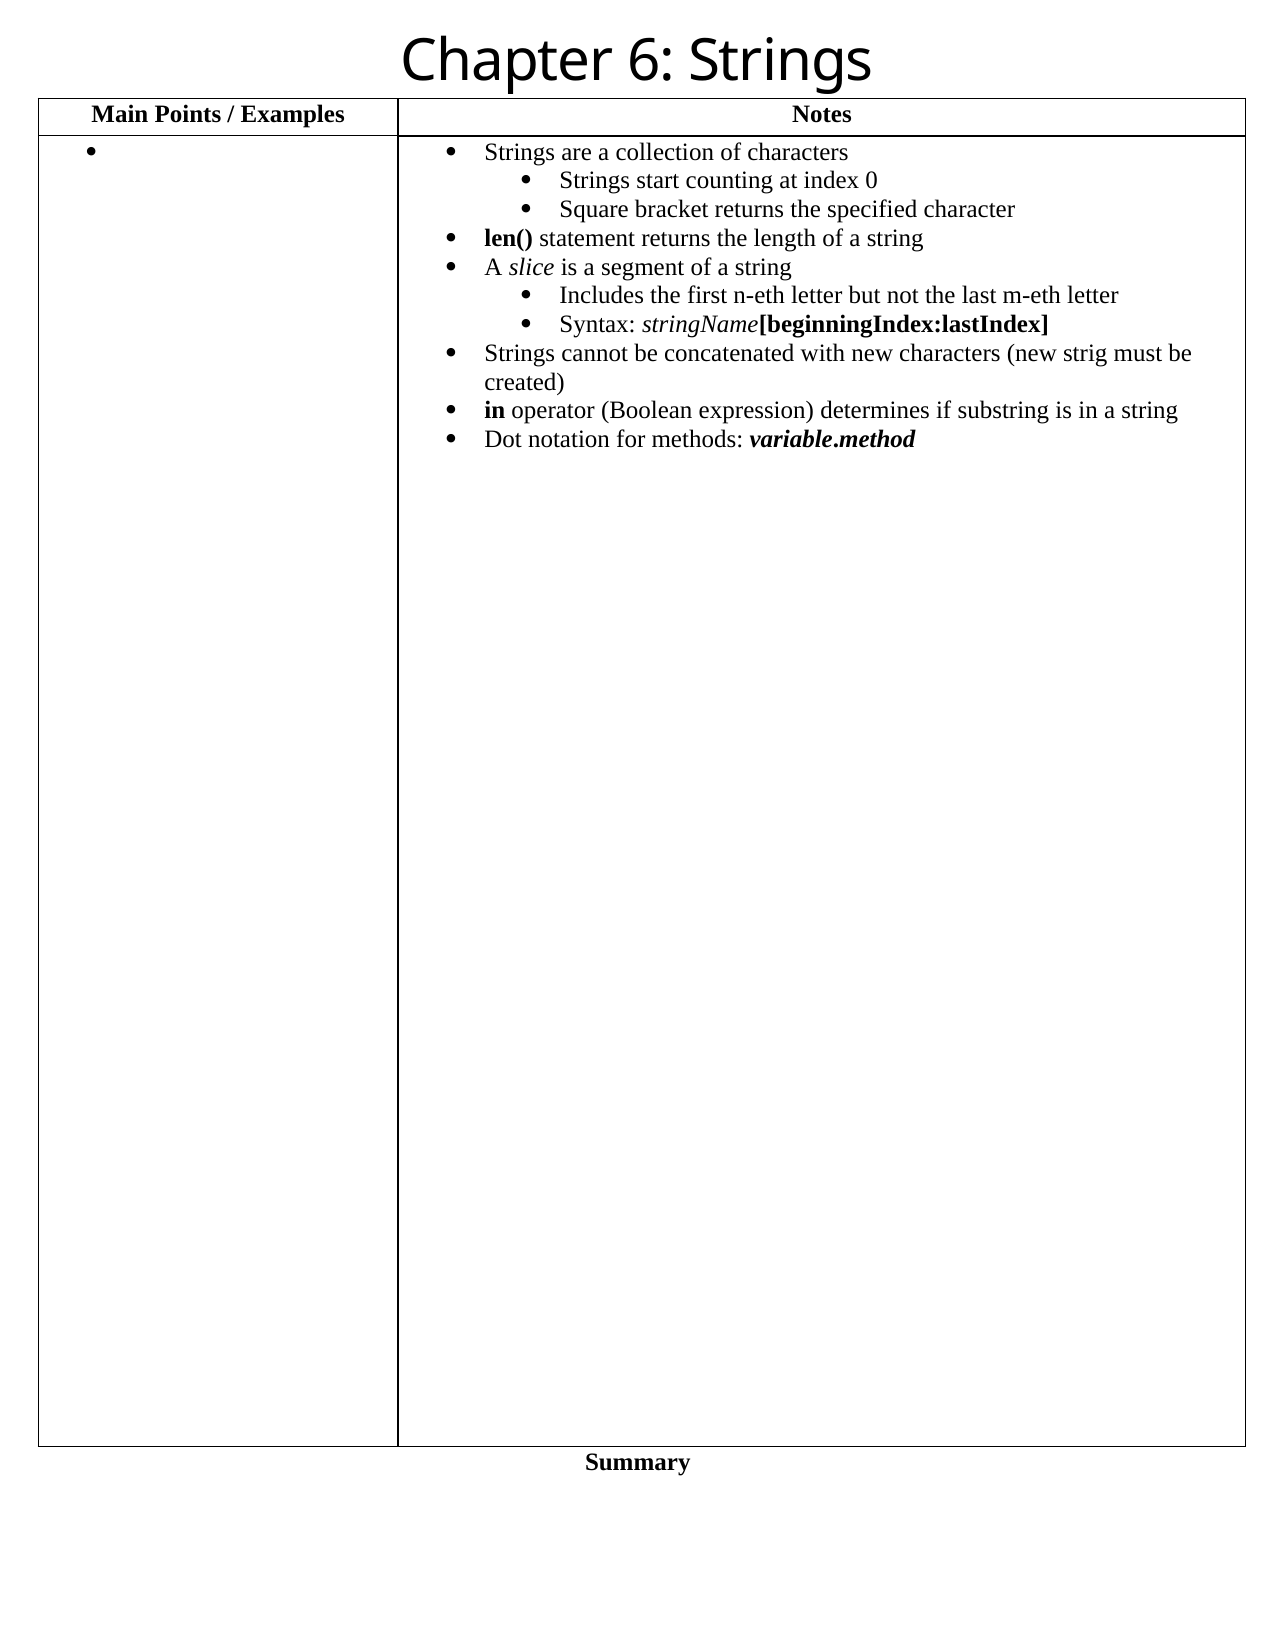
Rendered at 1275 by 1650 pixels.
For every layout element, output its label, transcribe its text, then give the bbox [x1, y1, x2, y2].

table_header Main Points / Examples [39, 99, 397, 135]
table_cell Strings are a collection of characters Strings start counting at index 0 Square bracket returns the specified character len() statement returns the length of a string A slice is a segment of a string Includes the first n-eth letter but not the last m-eth letter Syntax: stringName[beginningIndex:lastIndex] Strings cannot be concatenated with new characters (new strig must be created) in operator (Boolean expression) determines if substring is in a string Dot notation for methods: variable.method [399, 137, 1245, 1446]
text Summary [37, 1447, 1237, 1476]
table_header Notes [399, 99, 1245, 135]
table_cell [39, 136, 397, 1446]
title Chapter 6: Strings [37, 18, 1237, 97]
